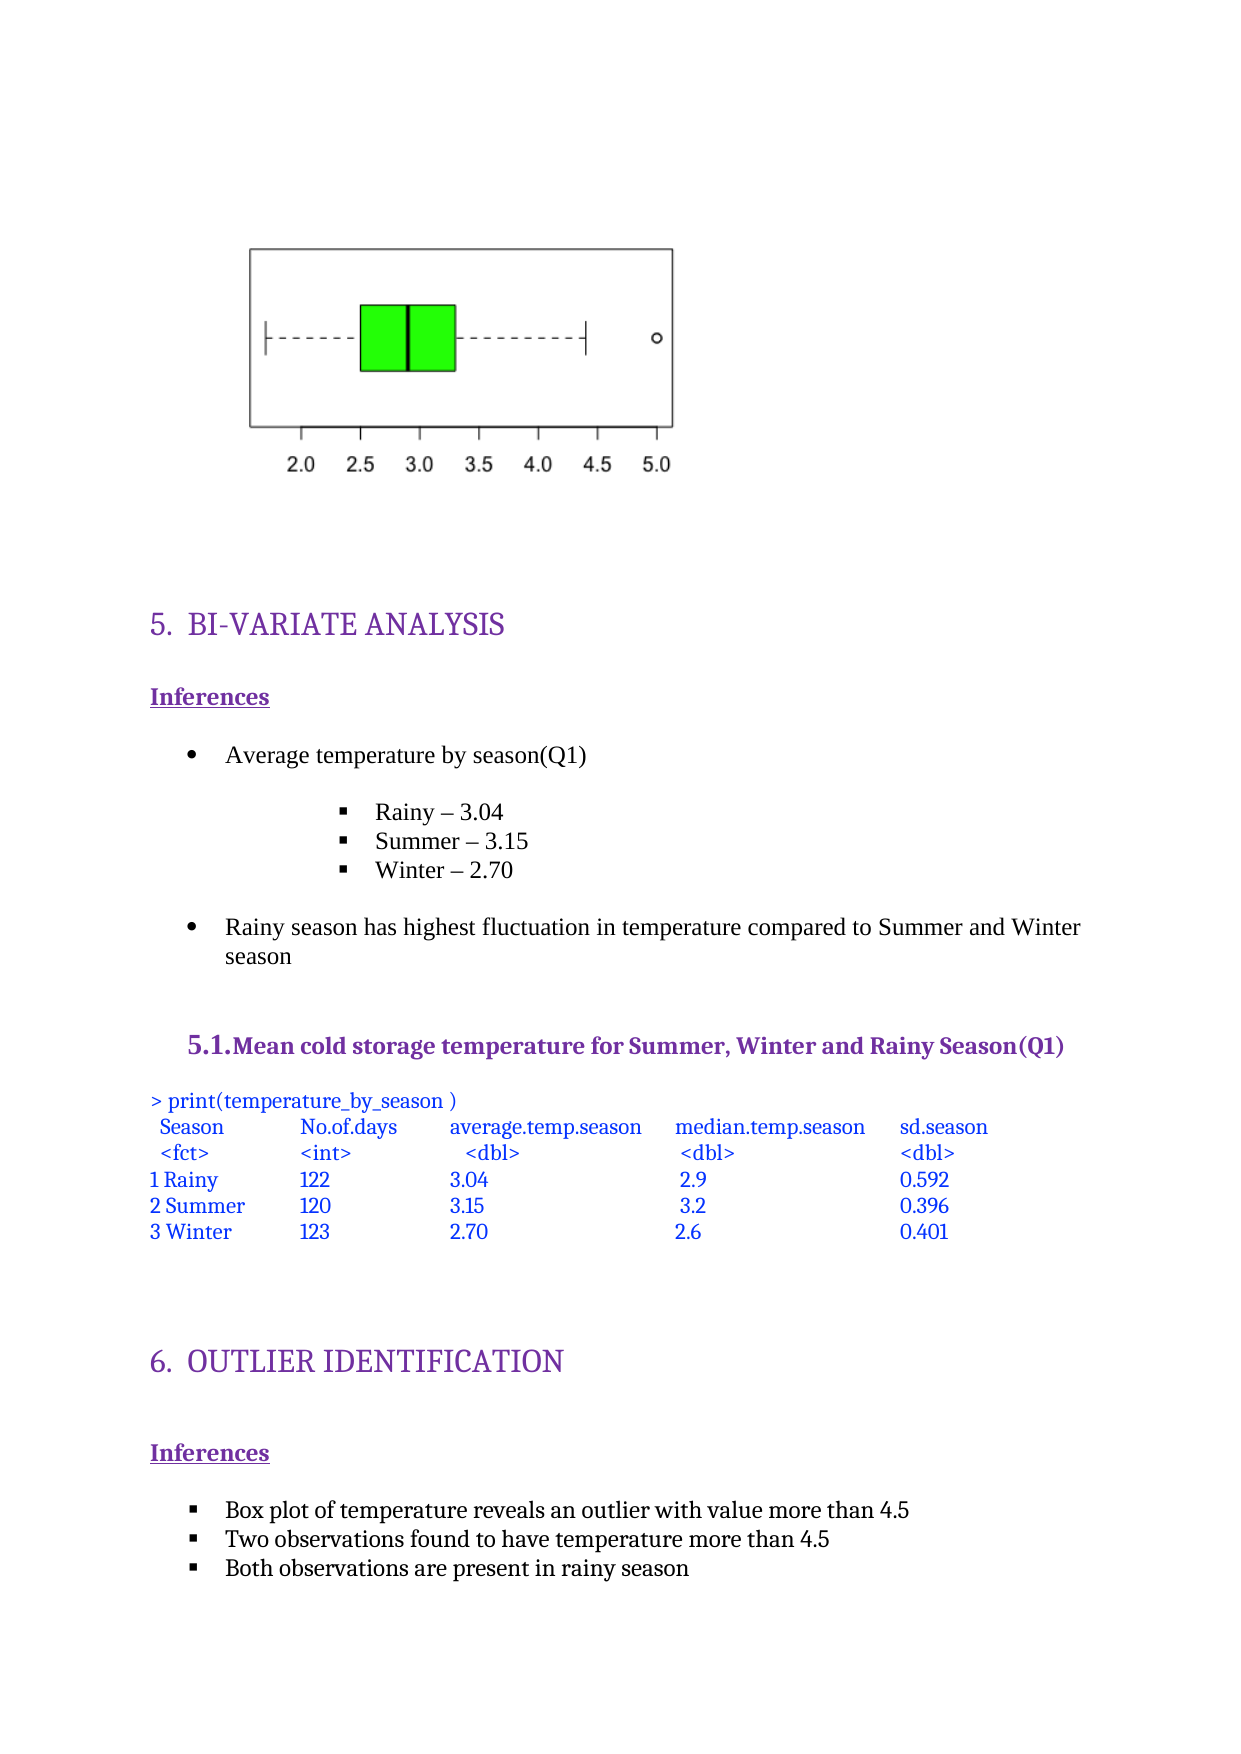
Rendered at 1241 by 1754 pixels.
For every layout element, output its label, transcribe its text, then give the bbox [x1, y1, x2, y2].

text 3 Winter 123 2.70 2.6 0.401 [150, 1219, 1090, 1246]
list Winter – 2.70 [337, 855, 1090, 884]
list Mean cold storage temperature for Summer, Winter and Rainy Season(Q1) [187, 1027, 1090, 1061]
text 2 Summer 120 3.15 3.2 0.396 [150, 1193, 1090, 1219]
text > print(temperature_by_season ) [150, 1087, 1090, 1114]
text 1 Rainy 122 3.04 2.9 0.592 [150, 1166, 1090, 1193]
list Both observations are present in rainy season [187, 1553, 1090, 1582]
text Season No.of.days average.temp.season median.temp.season sd.season [150, 1114, 1090, 1140]
list BI-VARIATE ANALYSIS [150, 606, 1090, 644]
text <fct> <int> <dbl> <dbl> <dbl> [150, 1140, 1090, 1166]
list Rainy – 3.04 [337, 797, 1090, 826]
list Average temperature by season(Q1) [187, 740, 1090, 769]
list Rainy season has highest fluctuation in temperature compared to Summer and Winter season [187, 912, 1090, 970]
picture [150, 150, 724, 552]
text Inferences [150, 682, 1090, 711]
list OUTLIER IDENTIFICATION [150, 1342, 1090, 1381]
list Summer – 3.15 [337, 826, 1090, 855]
list Box plot of temperature reveals an outlier with value more than 4.5 [187, 1496, 1090, 1525]
list Two observations found to have temperature more than 4.5 [187, 1525, 1090, 1553]
text Inferences [150, 1438, 1090, 1467]
